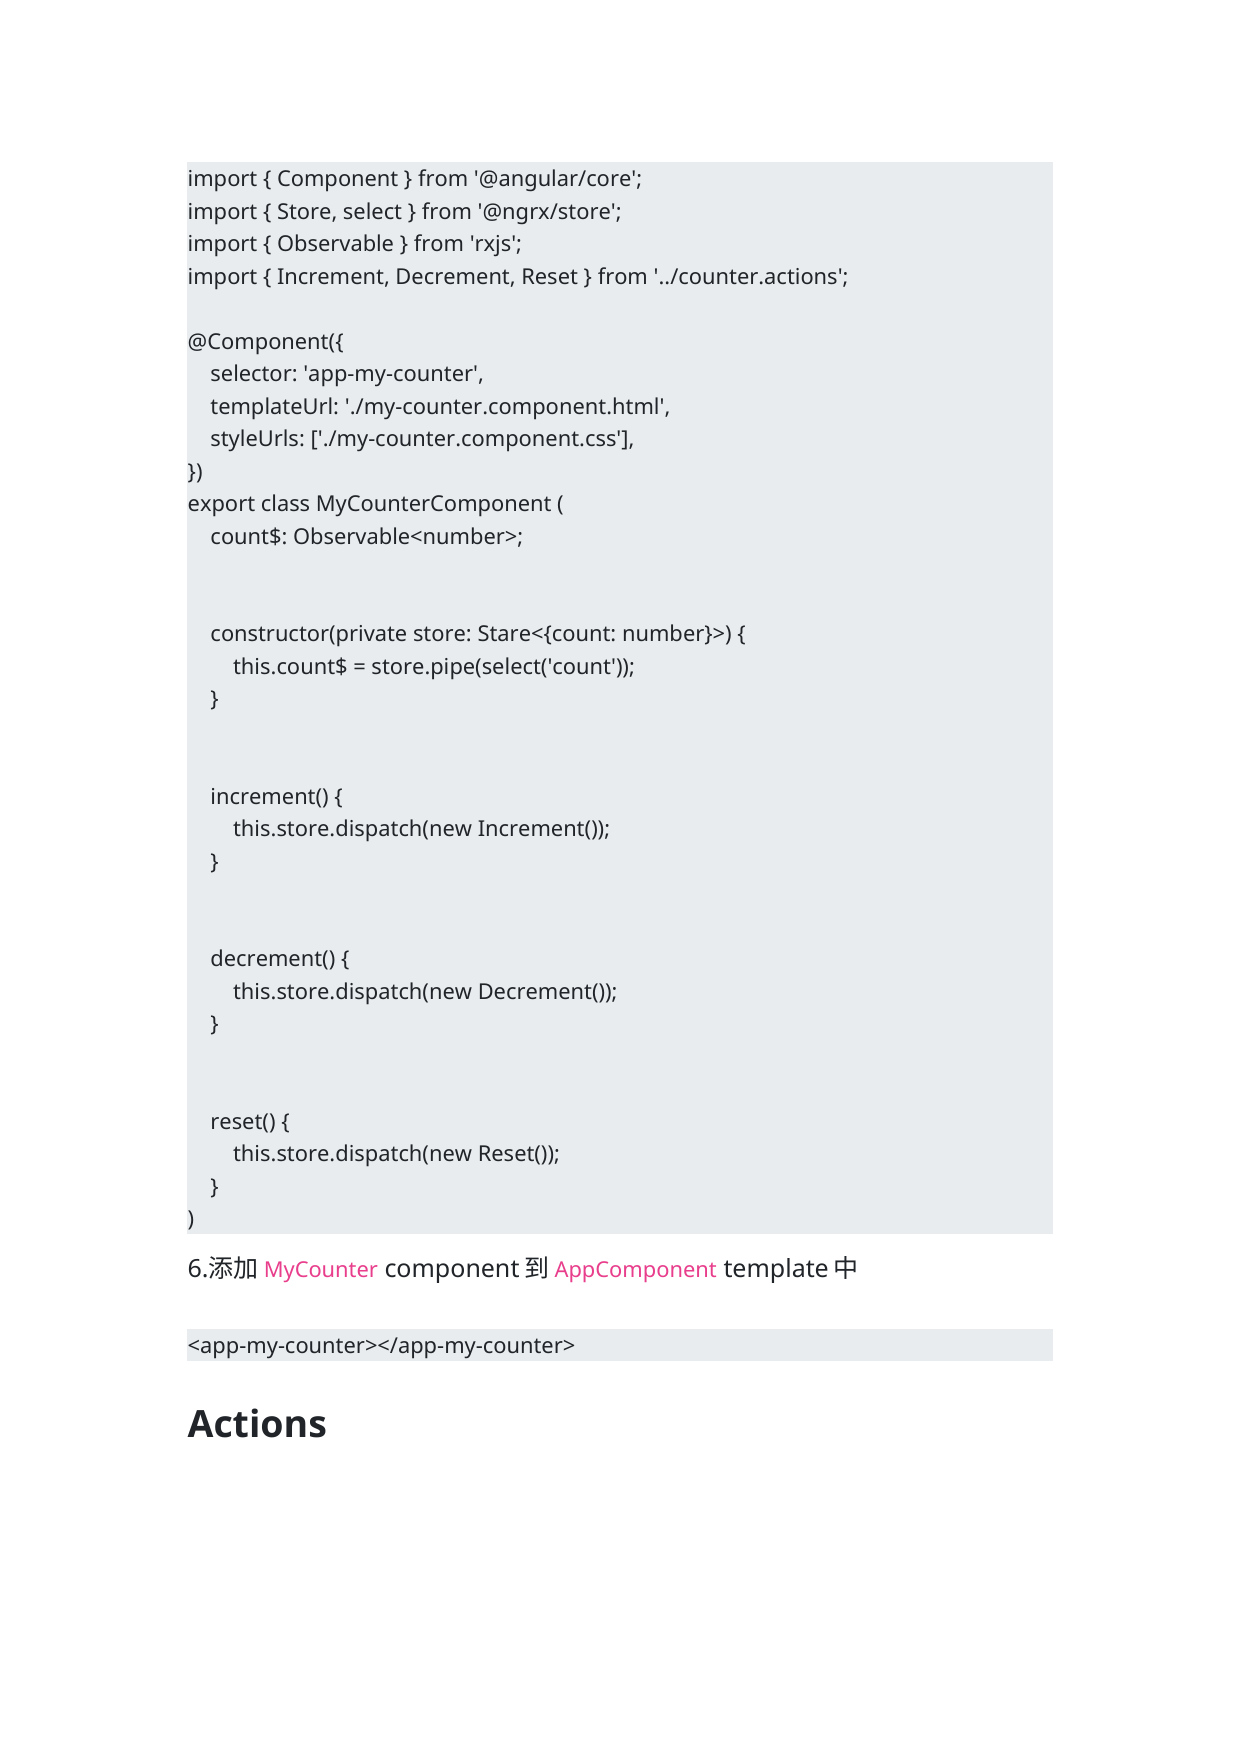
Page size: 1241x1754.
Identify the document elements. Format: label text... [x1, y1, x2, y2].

text import { Increment, Decrement, Reset } from '../counter.actions'; [187, 259, 1053, 292]
text this.store.dispatch(new Decrement()); [187, 974, 1053, 1007]
text }) [187, 454, 1053, 487]
text increment() { [187, 779, 1053, 812]
text this.store.dispatch(new Increment()); [187, 812, 1053, 844]
text export class MyCounterComponent ( [187, 487, 1053, 519]
text count$: Observable<number>; [187, 519, 1053, 552]
text <app-my-counter></app-my-counter> [187, 1329, 1053, 1361]
text reset() { [187, 1104, 1053, 1137]
text } [187, 844, 1053, 877]
text styleUrls: ['./my-counter.component.css'], [187, 422, 1053, 454]
text } [187, 1169, 1053, 1202]
text this.count$ = store.pipe(select('count')); [187, 649, 1053, 682]
text this.store.dispatch(new Reset()); [187, 1137, 1053, 1169]
text import { Store, select } from '@ngrx/store'; [187, 194, 1053, 227]
text } [187, 682, 1053, 714]
text 6.添加MyCounter component到AppComponent template中 [187, 1234, 1053, 1299]
text selector: 'app-my-counter', [187, 357, 1053, 389]
subtitle Actions [187, 1390, 1053, 1455]
text } [187, 1007, 1053, 1039]
text import { Component } from '@angular/core'; [187, 162, 1053, 194]
text import { Observable } from 'rxjs'; [187, 227, 1053, 259]
text decrement() { [187, 942, 1053, 974]
text ) [187, 1202, 1053, 1234]
text templateUrl: './my-counter.component.html', [187, 389, 1053, 422]
text @Component({ [187, 324, 1053, 357]
text constructor(private store: Stare<{count: number}>) { [187, 617, 1053, 649]
